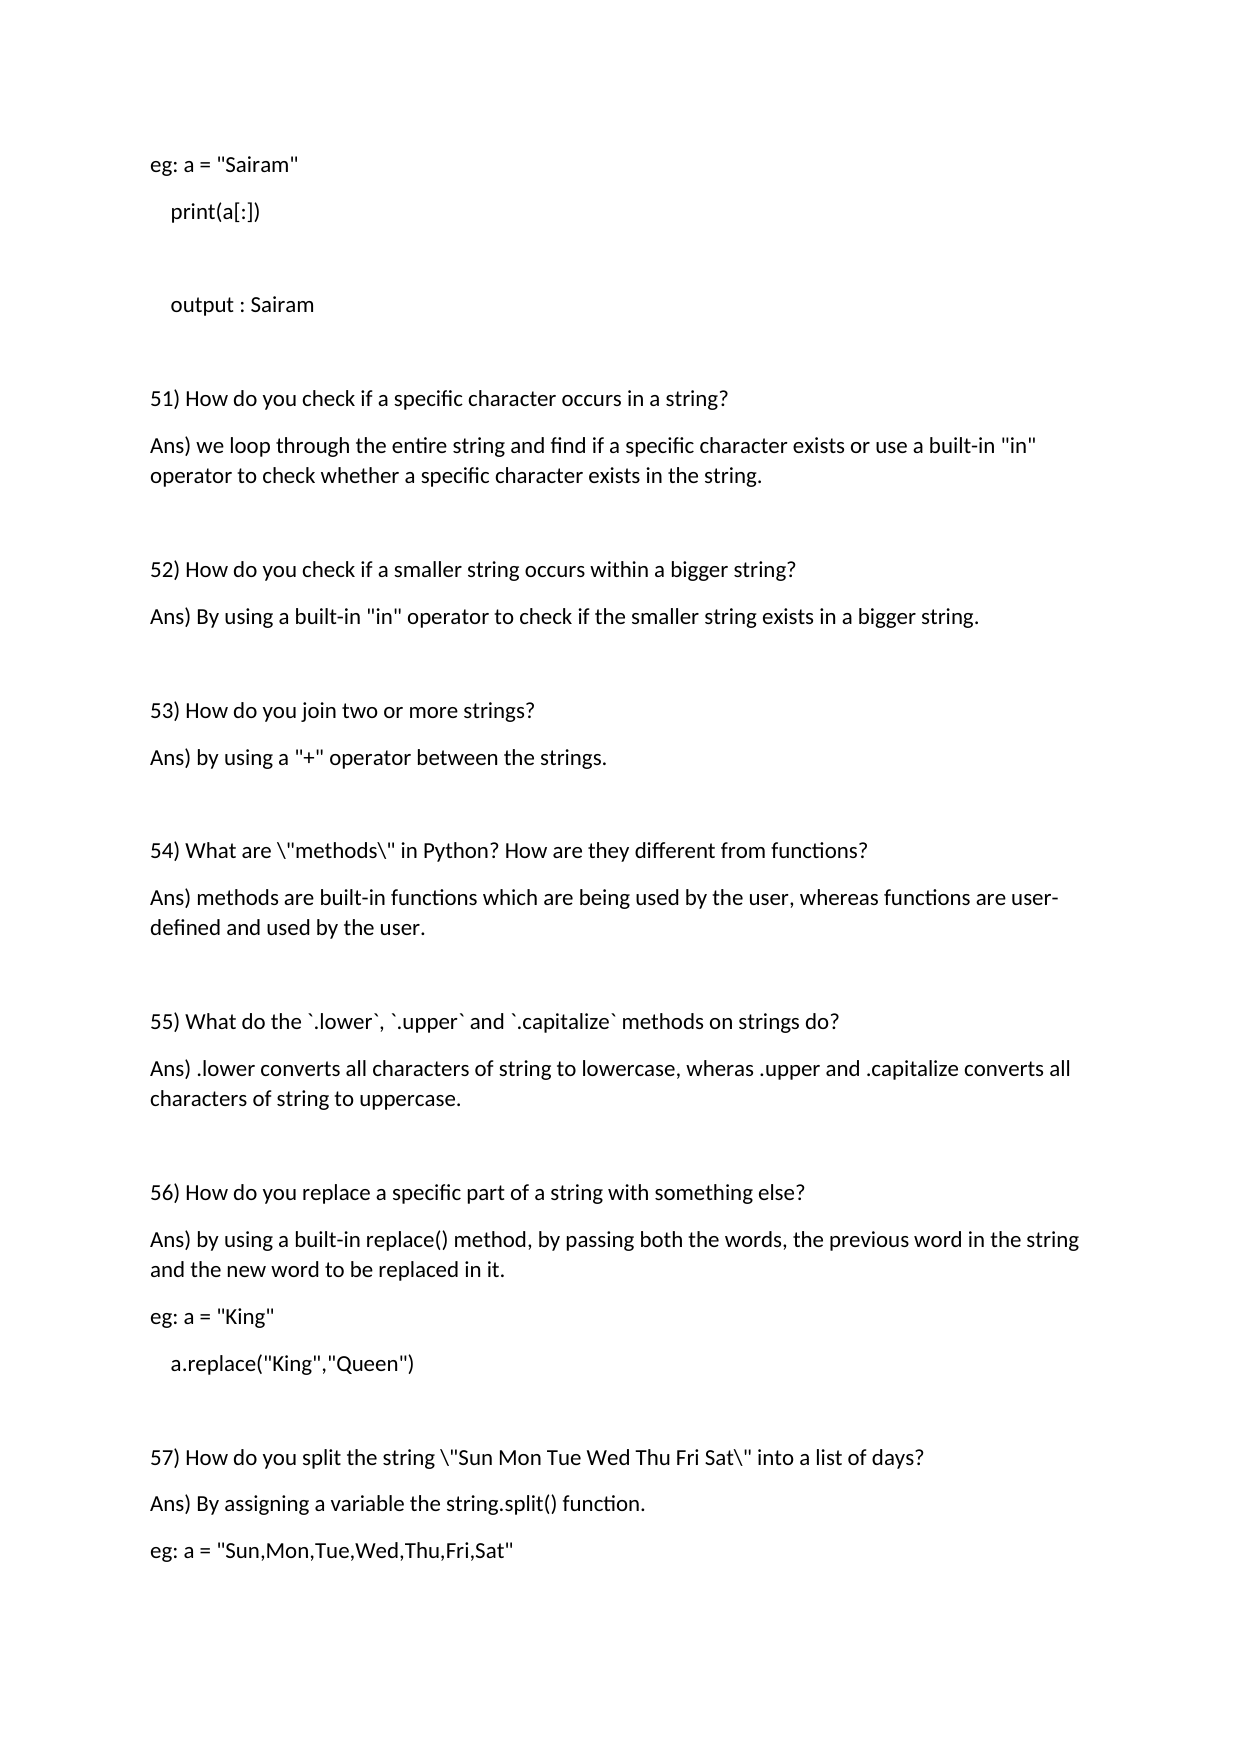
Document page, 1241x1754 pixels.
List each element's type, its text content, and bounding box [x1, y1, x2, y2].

text 51) How do you check if a specific character occurs in a string? [150, 384, 1090, 412]
text Ans) by using a "+" operator between the strings. [150, 743, 1090, 771]
text Ans) .lower converts all characters of string to lowercase, wheras .upper and .capitalize converts all characters of string to uppercase. [150, 1054, 1090, 1112]
text 53) How do you join two or more strings? [150, 696, 1090, 724]
text a.replace("King","Queen") [150, 1349, 1090, 1377]
text Ans) we loop through the entire string and find if a specific character exists or use a built-in "in" operator to check whether a specific character exists in the string. [150, 431, 1090, 489]
text eg: a = "Sun,Mon,Tue,Wed,Thu,Fri,Sat" [150, 1536, 1090, 1564]
text print(a[:]) [150, 197, 1090, 225]
text 55) What do the `.lower`, `.upper` and `.capitalize` methods on strings do? [150, 1007, 1090, 1035]
text eg: a = "King" [150, 1302, 1090, 1330]
text 54) What are \"methods\" in Python? How are they different from functions? [150, 836, 1090, 864]
text Ans) by using a built-in replace() method, by passing both the words, the previous word in the string and the new word to be replaced in it. [150, 1225, 1090, 1283]
text output : Sairam [150, 291, 1090, 319]
text eg: a = "Sairam" [150, 150, 1090, 178]
text 57) How do you split the string \"Sun Mon Tue Wed Thu Fri Sat\" into a list of days? [150, 1443, 1090, 1471]
text 56) How do you replace a specific part of a string with something else? [150, 1178, 1090, 1206]
text Ans) methods are built-in functions which are being used by the user, whereas functions are user-defined and used by the user. [150, 883, 1090, 942]
text Ans) By using a built-in "in" operator to check if the smaller string exists in a bigger string. [150, 602, 1090, 630]
text 52) How do you check if a smaller string occurs within a bigger string? [150, 555, 1090, 583]
text Ans) By assigning a variable the string.split() function. [150, 1489, 1090, 1518]
